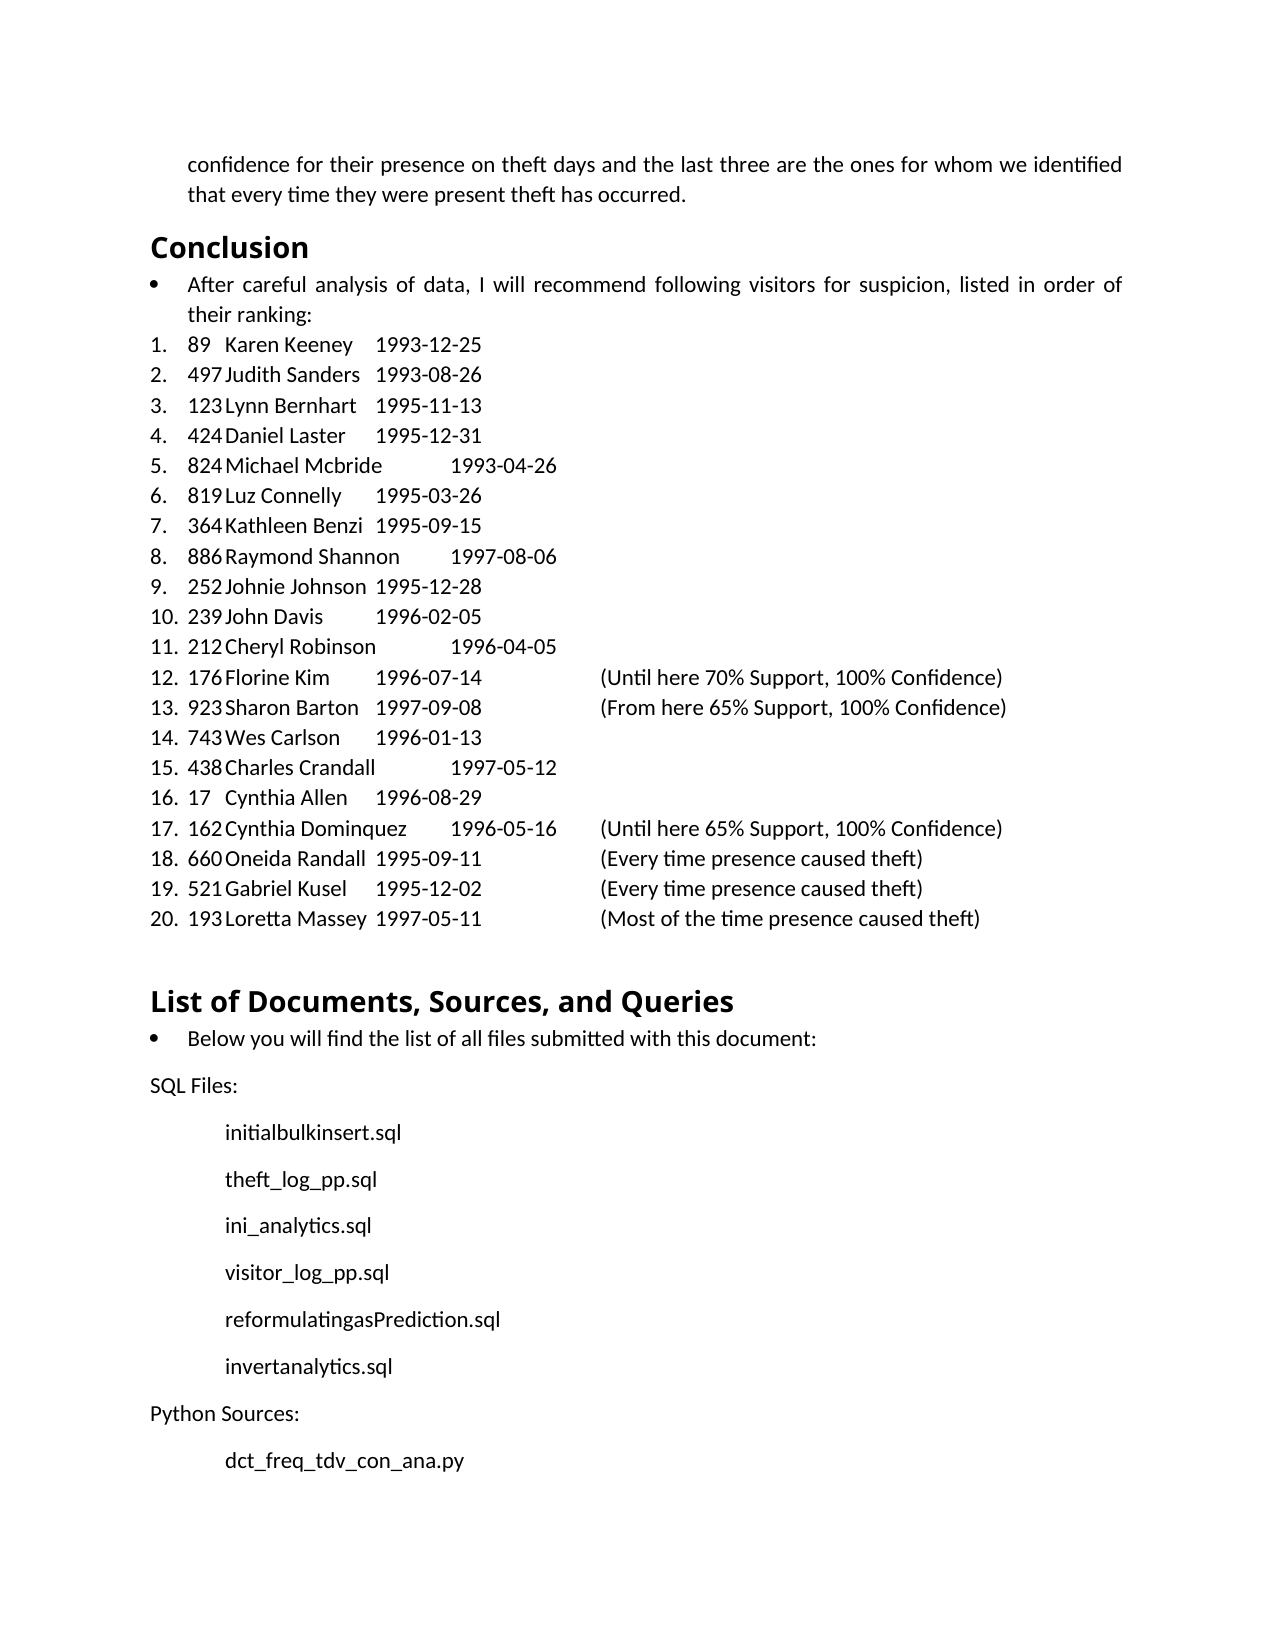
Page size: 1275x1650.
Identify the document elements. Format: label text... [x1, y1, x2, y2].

list 252 Johnie Johnson 1995-12-28 [150, 572, 1125, 600]
subtitle List of Documents, Sources, and Queries [150, 981, 1125, 1021]
list Below you will find the list of all files submitted with this document: [150, 1024, 1125, 1052]
list 123 Lynn Bernhart 1995-11-13 [150, 391, 1125, 419]
list 660 Oneida Randall 1995-09-11 (Every time presence caused theft) [150, 844, 1125, 872]
list 521 Gabriel Kusel 1995-12-02 (Every time presence caused theft) [150, 874, 1125, 902]
list After careful analysis of data, I will recommend following visitors for suspicion, listed in order of their ranking: [150, 270, 1125, 328]
subtitle Conclusion [150, 227, 1125, 267]
list 176 Florine Kim 1996-07-14 (Until here 70% Support, 100% Confidence) [150, 663, 1125, 691]
list 819 Luz Connelly 1995-03-26 [150, 481, 1125, 509]
text theft_log_pp.sql [150, 1165, 1125, 1193]
list 239 John Davis 1996-02-05 [150, 602, 1125, 630]
text invertanalytics.sql [150, 1352, 1125, 1380]
list 162 Cynthia Dominquez 1996-05-16 (Until here 65% Support, 100% Confidence) [150, 814, 1125, 842]
text reformulatingasPrediction.sql [150, 1305, 1125, 1333]
text initialbulkinsert.sql [150, 1118, 1125, 1146]
list 364 Kathleen Benzi 1995-09-15 [150, 512, 1125, 539]
list 497 Judith Sanders 1993-08-26 [150, 361, 1125, 388]
list 886 Raymond Shannon 1997-08-06 [150, 542, 1125, 570]
list 743 Wes Carlson 1996-01-13 [150, 723, 1125, 751]
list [150, 150, 1125, 208]
list 89 Karen Keeney 1993-12-25 [150, 330, 1125, 358]
list 424 Daniel Laster 1995-12-31 [150, 421, 1125, 449]
list 17 Cynthia Allen 1996-08-29 [150, 783, 1125, 811]
text dct_freq_tdv_con_ana.py [150, 1446, 1125, 1474]
text Python Sources: [150, 1399, 1125, 1427]
text SQL Files: [150, 1071, 1125, 1099]
list 212 Cheryl Robinson 1996-04-05 [150, 632, 1125, 660]
list 438 Charles Crandall 1997-05-12 [150, 753, 1125, 781]
text visitor_log_pp.sql [150, 1258, 1125, 1287]
text ini_analytics.sql [150, 1212, 1125, 1240]
list 923 Sharon Barton 1997-09-08 (From here 65% Support, 100% Confidence) [150, 693, 1125, 721]
list 824 Michael Mcbride 1993-04-26 [150, 451, 1125, 479]
list 193 Loretta Massey 1997-05-11 (Most of the time presence caused theft) [150, 904, 1125, 932]
